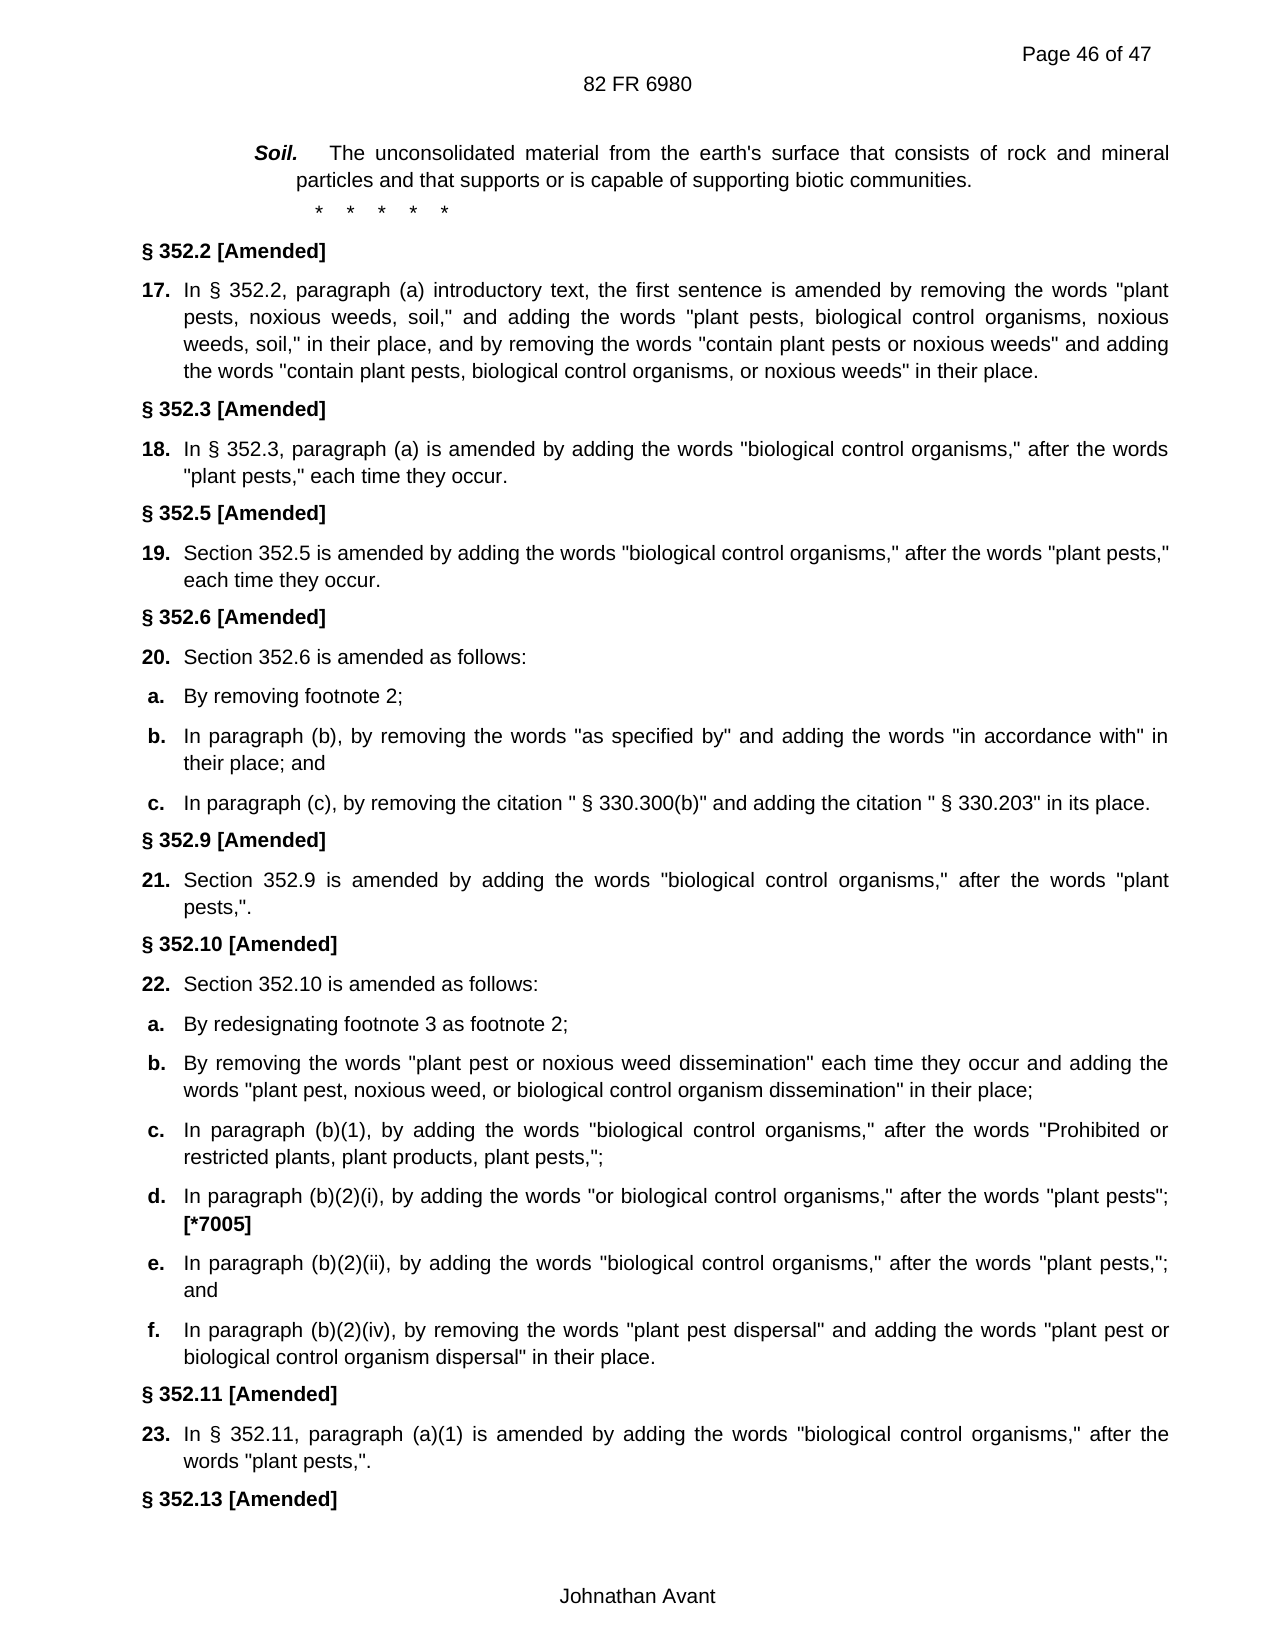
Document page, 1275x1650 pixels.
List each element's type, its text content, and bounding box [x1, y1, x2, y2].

list In paragraph (b), by removing the words "as specified by" and adding the words "in accordance with" in their place; and [142, 721, 1171, 775]
list In paragraph (b)(2)(iv), by removing the words "plant pest dispersal" and adding the words "plant pest or biological control organism dispersal" in their place. [142, 1314, 1171, 1369]
list In paragraph (b)(2)(i), by adding the words "or biological control organisms," after the words "plant pests"; [*7005] [142, 1181, 1171, 1235]
list By removing footnote 2; [142, 681, 1171, 708]
list In § 352.11, paragraph (a)(1) is amended by adding the words "biological control organisms," after the words "plant pests,". [142, 1419, 1171, 1473]
list In § 352.3, paragraph (a) is amended by adding the words "biological control organisms," after the words "plant pests," each time they occur. [142, 433, 1171, 487]
list By removing the words "plant pest or noxious weed dissemination" each time they occur and adding the words "plant pest, noxious weed, or biological control organism dissemination" in their place; [142, 1048, 1171, 1102]
list In paragraph (c), by removing the citation " § 330.300(b)" and adding the citation " § 330.203" in its place. [142, 787, 1171, 814]
list Section 352.6 is amended as follows: [142, 642, 1171, 669]
list By redesignating footnote 3 as footnote 2; [142, 1008, 1171, 1035]
list In paragraph (b)(2)(ii), by adding the words "biological control organisms," after the words "plant pests,"; and [142, 1248, 1171, 1302]
list The unconsolidated material from the earth's surface that consists of rock and mineral particles and that supports or is capable of supporting biotic communities. [254, 137, 1171, 192]
list In paragraph (b)(1), by adding the words "biological control organisms," after the words "Prohibited or restricted plants, plant products, plant pests,"; [142, 1114, 1171, 1169]
list In § 352.2, paragraph (a) introductory text, the first sentence is amended by removing the words "plant pests, noxious weeds, soil," and adding the words "plant pests, biological control organisms, noxious weeds, soil," in their place, and by removing the words "contain plant pests or noxious weeds" and adding the words "contain plant pests, biological control organisms, or noxious weeds" in their place. [142, 275, 1171, 383]
list Section 352.10 is amended as follows: [142, 969, 1171, 996]
list Section 352.9 is amended by adding the words "biological control organisms," after the words "plant pests,". [142, 864, 1171, 919]
text * * * * * [292, 198, 1171, 225]
list Section 352.5 is amended by adding the words "biological control organisms," after the words "plant pests," each time they occur. [142, 537, 1171, 592]
